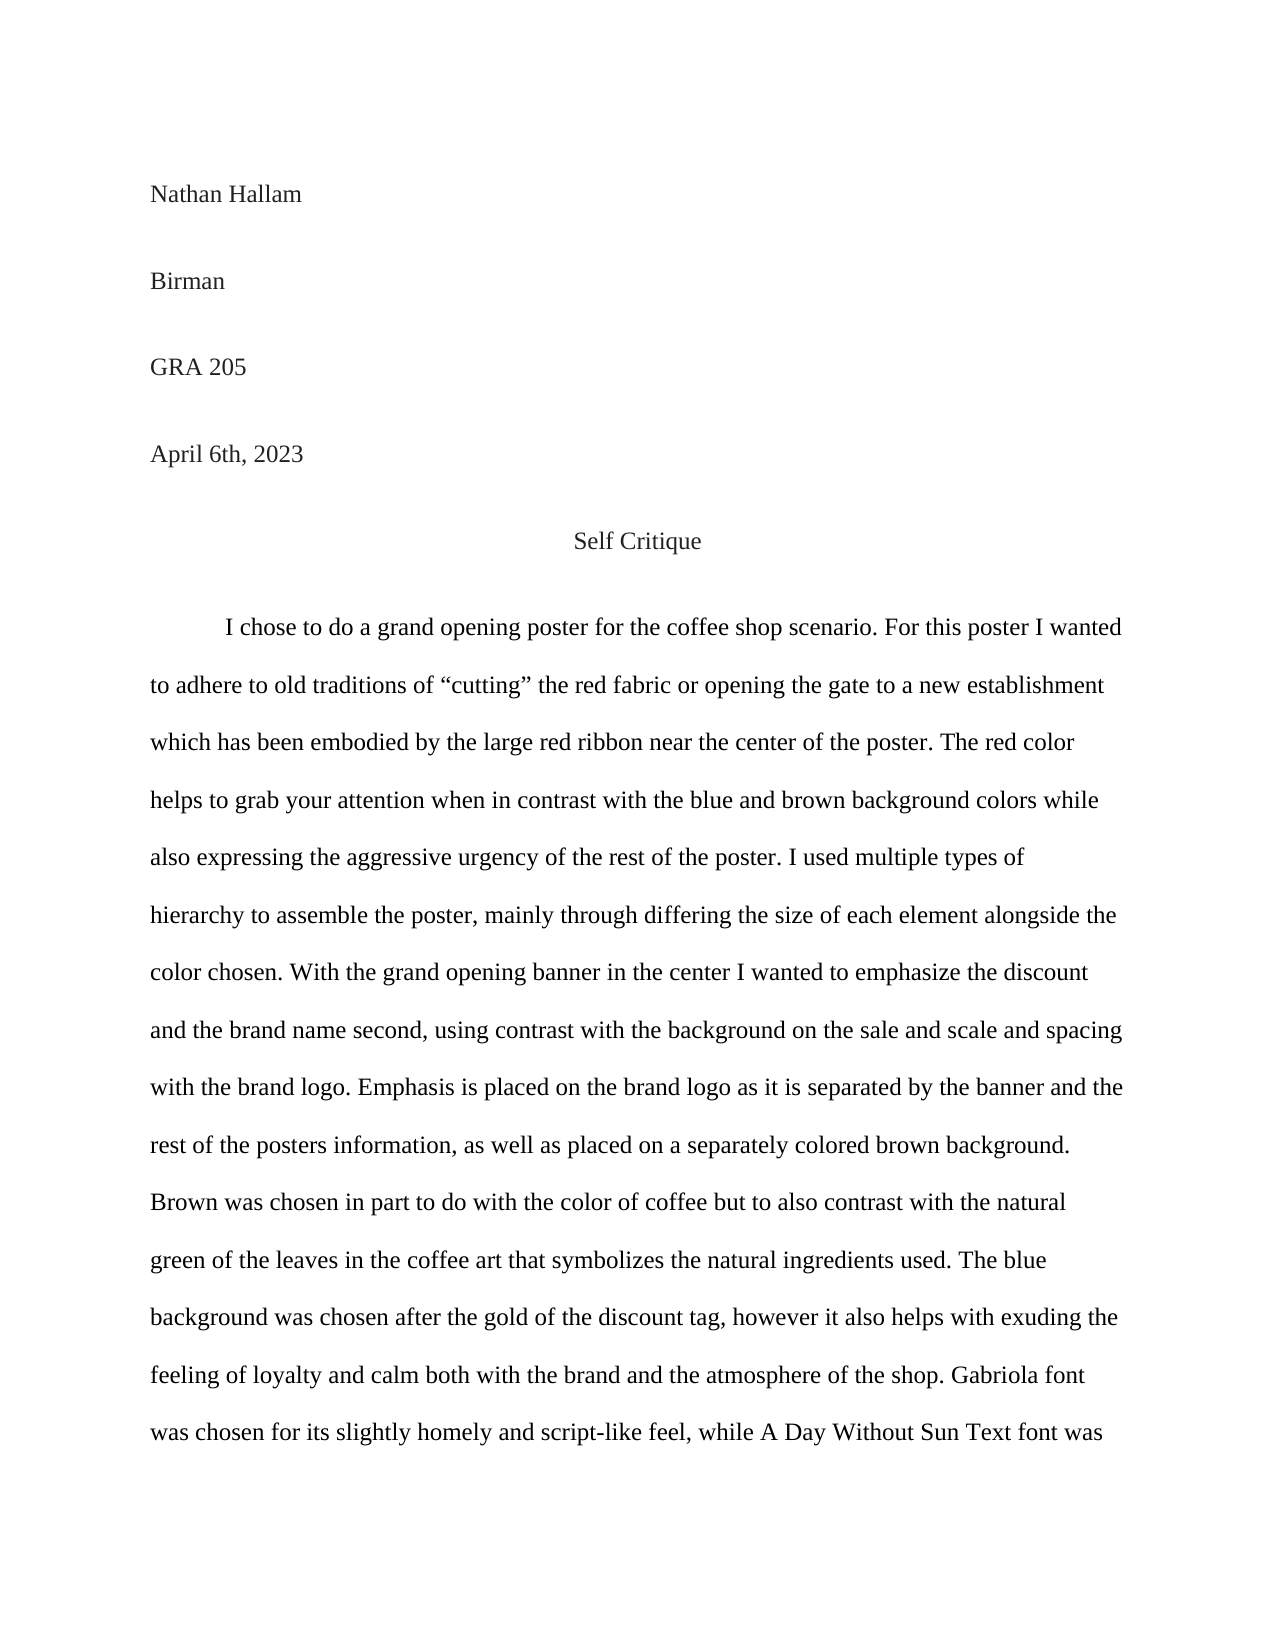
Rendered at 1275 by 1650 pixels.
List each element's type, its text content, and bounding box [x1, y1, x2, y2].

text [150, 612, 1125, 1446]
text Self Critique [150, 526, 1125, 554]
text Nathan Hallam [150, 179, 1125, 208]
text April 6th, 2023 [150, 439, 1125, 468]
text GRA 205 [150, 352, 1125, 381]
text Birman [150, 266, 1125, 294]
